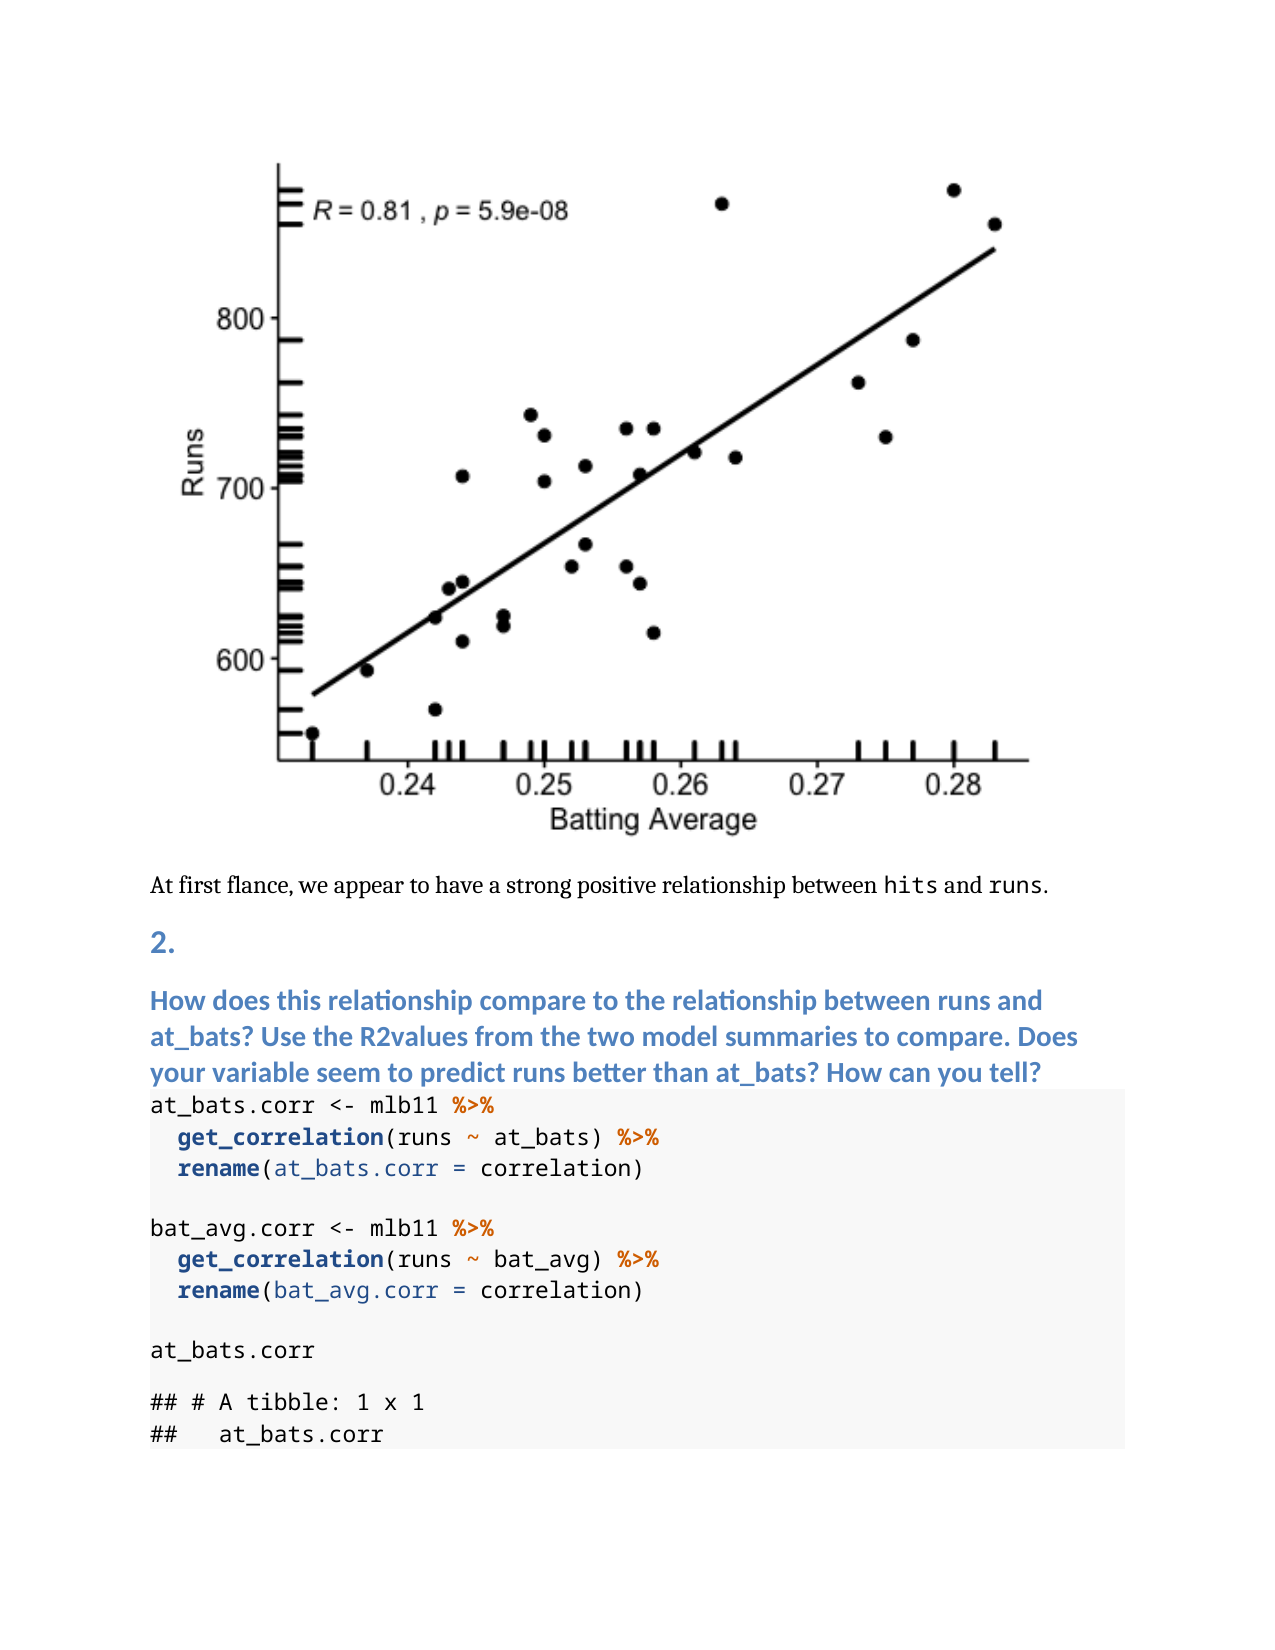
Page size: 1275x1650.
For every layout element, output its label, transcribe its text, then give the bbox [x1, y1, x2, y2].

subtitle How does this relationship compare to the relationship between runs and at_bats? Use the R2values from the two model summaries to compare. Does your variable seem to predict runs better than at_bats? How can you tell? [150, 982, 1125, 1089]
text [150, 1386, 1125, 1449]
picture [168, 150, 1044, 850]
subtitle 2. [150, 921, 1125, 962]
text At first flance, we appear to have a strong positive relationship between hits and runs. [150, 869, 1125, 900]
text at_bats.corr <- mlb11 %>% get_correlation(runs ~ at_bats) %>% rename(at_bats.corr = correlation) bat_avg.corr <- mlb11 %>% get_correlation(runs ~ bat_avg) %>% rename(bat_avg.corr = correlation) at_bats.corr [150, 1089, 1125, 1366]
